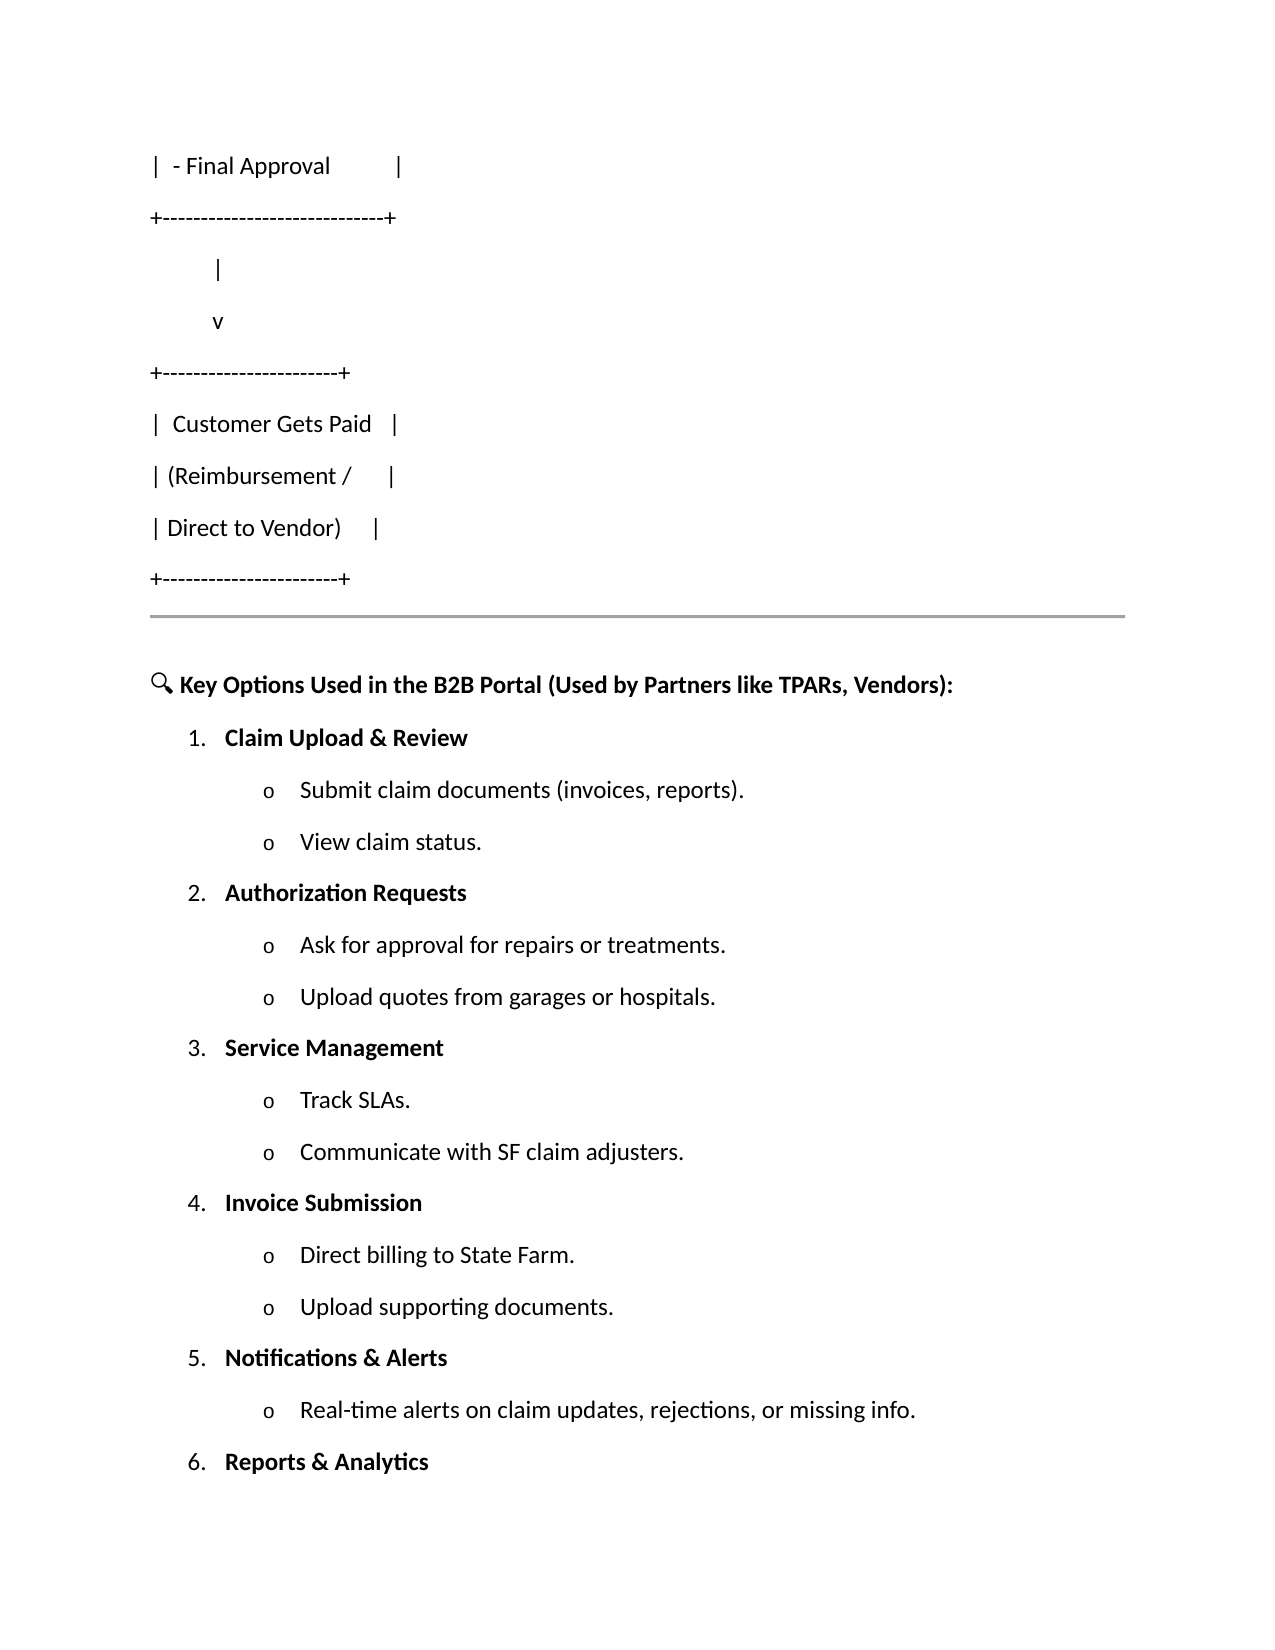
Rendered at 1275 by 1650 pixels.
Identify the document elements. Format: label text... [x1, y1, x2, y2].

text | Direct to Vendor) | [150, 512, 1125, 542]
list Upload quotes from garages or hospitals. [262, 981, 1125, 1011]
text | [150, 253, 1125, 284]
list Real-time alerts on claim updates, rejections, or missing info. [262, 1394, 1125, 1425]
list Submit claim documents (invoices, reports). [262, 774, 1125, 805]
list Track SLAs. [262, 1084, 1125, 1115]
text +-----------------------+ [150, 563, 1125, 594]
text +-----------------------+ [150, 357, 1125, 387]
list Reports & Analytics [187, 1446, 1125, 1476]
list Invoice Submission [187, 1187, 1125, 1218]
text | Customer Gets Paid | [150, 408, 1125, 439]
list Claim Upload & Review [187, 722, 1125, 753]
text +-----------------------------+ [150, 202, 1125, 232]
text | - Final Approval | [150, 150, 1125, 181]
list Communicate with SF claim adjusters. [262, 1136, 1125, 1166]
text | (Reimbursement / | [150, 460, 1125, 491]
list Service Management [187, 1032, 1125, 1063]
list Ask for approval for repairs or treatments. [262, 929, 1125, 960]
list Notifications & Alerts [187, 1342, 1125, 1373]
list View claim status. [262, 826, 1125, 856]
text 🔍 Key Options Used in the B2B Portal (Used by Partners like TPARs, Vendors): [150, 667, 1125, 701]
text v [150, 305, 1125, 336]
list Upload supporting documents. [262, 1291, 1125, 1321]
list Direct billing to State Farm. [262, 1239, 1125, 1270]
list Authorization Requests [187, 877, 1125, 908]
